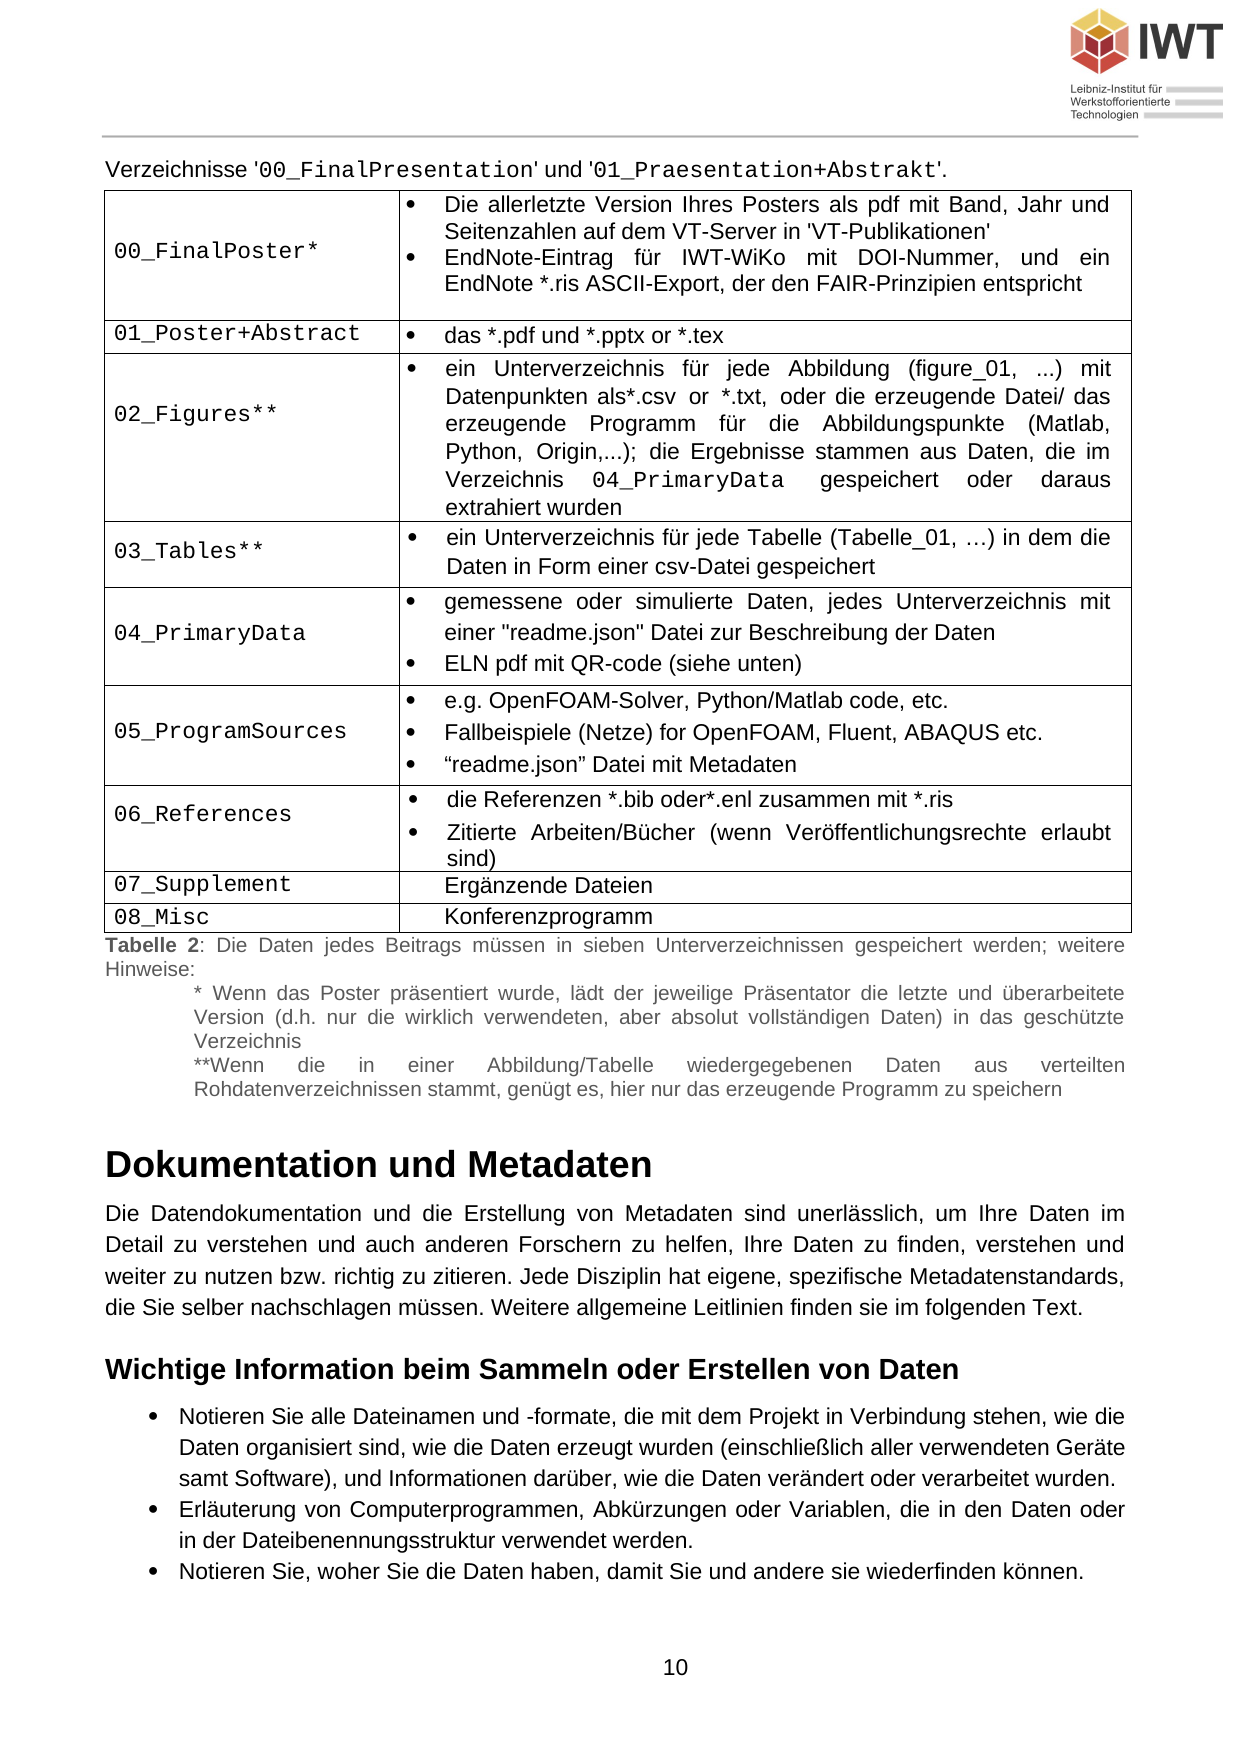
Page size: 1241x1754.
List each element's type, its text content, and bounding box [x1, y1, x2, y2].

table_cell 02_Figures** [105, 354, 399, 521]
table_cell 07_Supplement [105, 872, 399, 903]
table_header Die allerletzte Version Ihres Posters als pdf mit Band, Jahr und Seitenzahlen auf dem VT-Server in 'VT-Publikationen' EndNote-Eintrag für IWT-WiKo mit DOI-Nummer, und ein EndNote *.ris ASCII-Export, der den FAIR-Prinzipien entspricht [400, 191, 1131, 320]
subtitle Dokumentation und Metadaten [105, 1142, 1126, 1185]
text Die Datendokumentation und die Erstellung von Metadaten sind unerlässlich, um Ihre Daten im Detail zu verstehen und auch anderen Forschern zu helfen, Ihre Daten zu finden, verstehen und weiter zu nutzen bzw. richtig zu zitieren. Jede Disziplin hat eigene, spezifische Metadatenstandards, die Sie selber nachschlagen müssen. Weitere allgemeine Leitlinien finden sie im folgenden Text. [105, 1199, 1126, 1321]
list Notieren Sie alle Dateinamen und -formate, die mit dem Projekt in Verbindung stehen, wie die Daten organisiert sind, wie die Daten erzeugt wurden (einschließlich aller verwendeten Geräte samt Software), und Informationen darüber, wie die Daten verändert oder verarbeitet wurden. [149, 1403, 1126, 1491]
text Tabelle 2: Die Daten jedes Beitrags müssen in sieben Unterverzeichnissen gespeichert werden; weitere Hinweise: [105, 933, 1126, 981]
table_cell Ergänzende Dateien [400, 872, 1131, 903]
table_header 00_FinalPoster* [105, 191, 399, 320]
table_cell ein Unterverzeichnis für jede Abbildung (figure_01, ...) mit Datenpunkten als*.csv or *.txt, oder die erzeugende Datei/ das erzeugende Programm für die Abbildungspunkte (Matlab, Python, Origin,...); die Ergebnisse stammen aus Daten, die im Verzeichnis 04_PrimaryData gespeichert oder daraus extrahiert wurden [400, 354, 1131, 521]
picture [1070, 8, 1223, 121]
text * Wenn das Poster präsentiert wurde, lädt der jeweilige Präsentator die letzte und überarbeitete Version (d.h. nur die wirklich verwendeten, aber absolut vollständigen Daten) in das geschützte Verzeichnis [194, 981, 1126, 1053]
table_cell die Referenzen *.bib oder*.enl zusammen mit *.ris Zitierte Arbeiten/Bücher (wenn Veröffentlichungsrechte erlaubt sind) [400, 786, 1131, 871]
table_cell 03_Tables** [105, 522, 399, 587]
table_cell e.g. OpenFOAM-Solver, Python/Matlab code, etc. Fallbeispiele (Netze) for OpenFOAM, Fluent, ABAQUS etc. “readme.json” Datei mit Metadaten [400, 686, 1131, 784]
table_cell 04_PrimaryData [105, 588, 399, 685]
table_cell ein Unterverzeichnis für jede Tabelle (Tabelle_01, …) in dem die Daten in Form einer csv-Datei gespeichert [400, 522, 1131, 587]
table_cell 05_ProgramSources [105, 686, 399, 784]
text **Wenn die in einer Abbildung/Tabelle wiedergegebenen Daten aus verteilten Rohdatenverzeichnissen stammt, genügt es, hier nur das erzeugende Programm zu speichern [194, 1053, 1126, 1101]
table_cell Konferenzprogramm [400, 904, 1131, 932]
table_cell das *.pdf und *.pptx or *.tex [400, 321, 1131, 353]
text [105, 156, 1126, 184]
subtitle Wichtige Information beim Sammeln oder Erstellen von Daten [105, 1352, 1126, 1386]
list Notieren Sie, woher Sie die Daten haben, damit Sie und andere sie wiederfinden können. [149, 1558, 1126, 1584]
table_cell 08_Misc [105, 904, 399, 932]
table_cell 01_Poster+Abstract [105, 321, 399, 353]
table_cell 06_References [105, 786, 399, 871]
table_cell gemessene oder simulierte Daten, jedes Unterverzeichnis mit einer "readme.json" Datei zur Beschreibung der Daten ELN pdf mit QR-code (siehe unten) [400, 588, 1131, 685]
list Erläuterung von Computerprogrammen, Abkürzungen oder Variablen, die in den Daten oder in der Dateibenennungsstruktur verwendet werden. [149, 1496, 1126, 1553]
